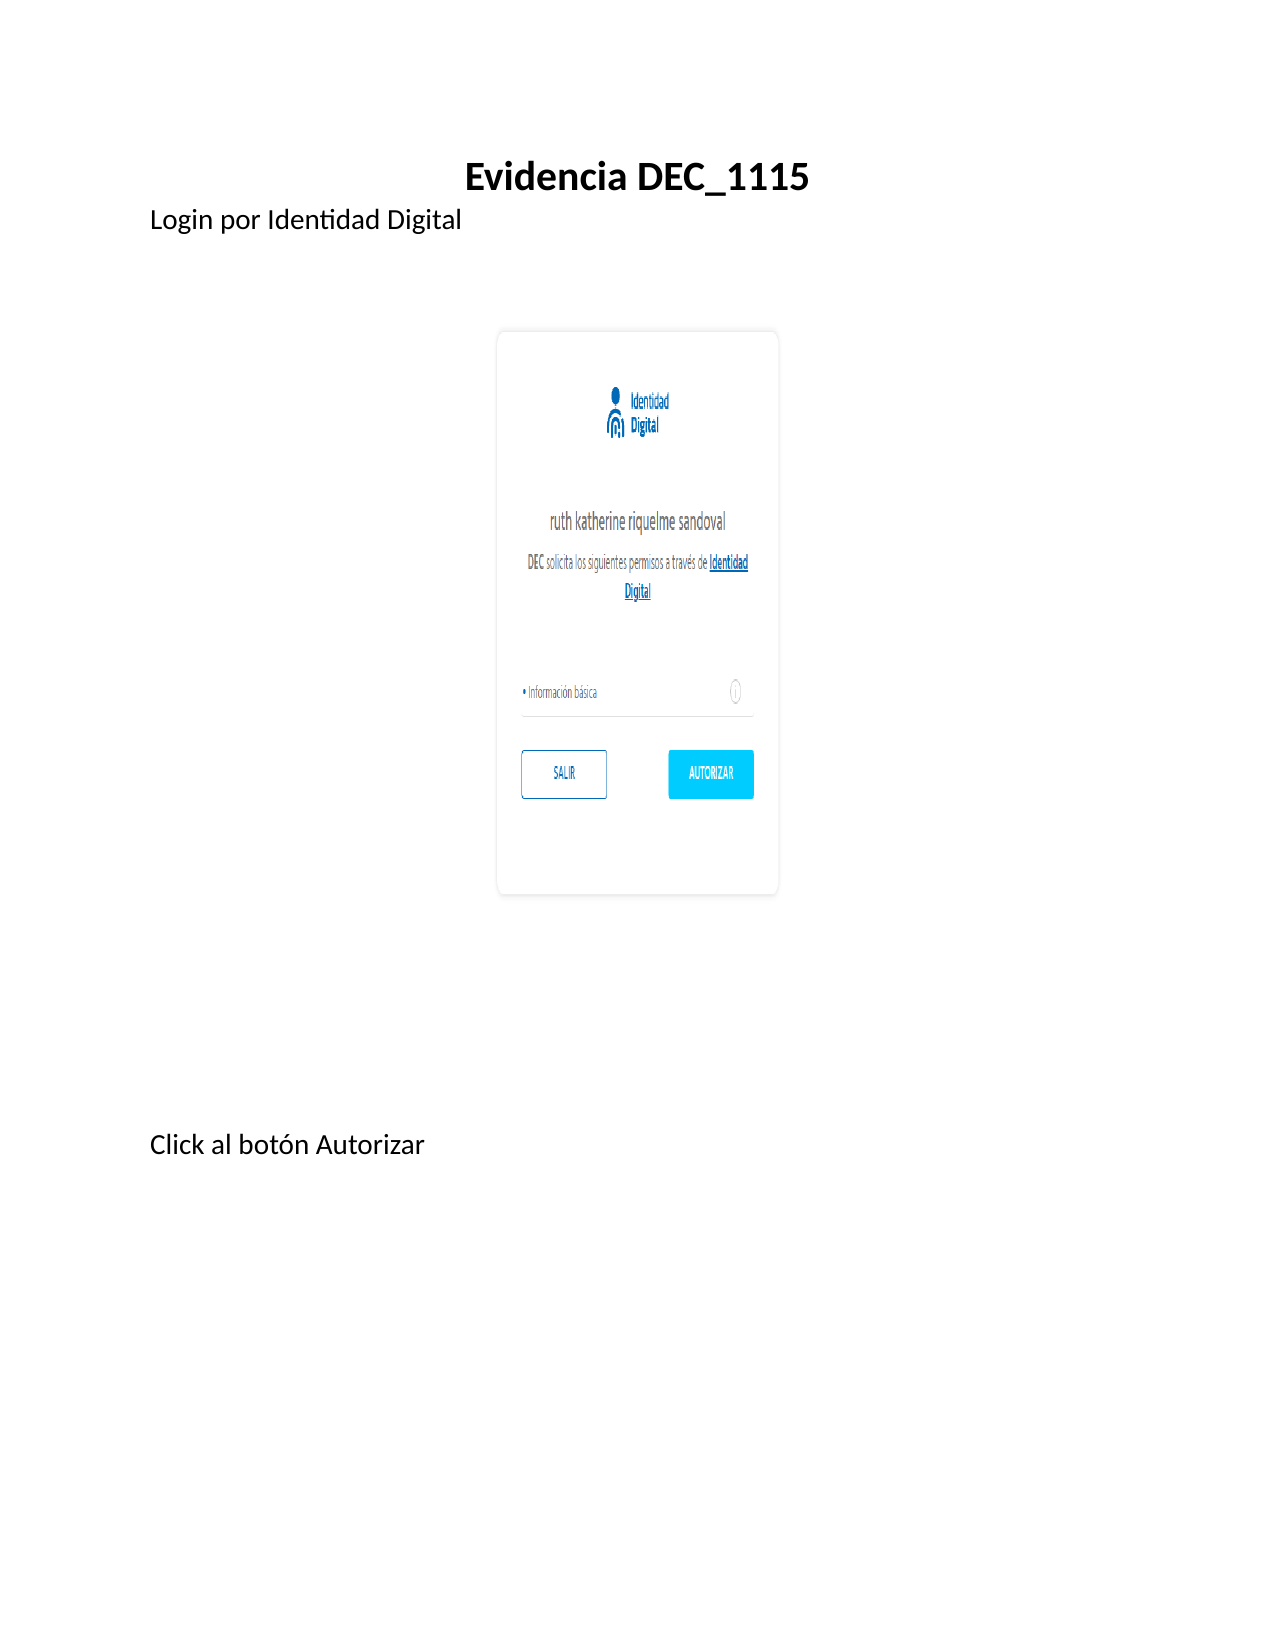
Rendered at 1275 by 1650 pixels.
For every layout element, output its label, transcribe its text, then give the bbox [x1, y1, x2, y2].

text Click al botón Autorizar [150, 1148, 1125, 1188]
picture [220, 314, 1055, 1148]
text Evidencia DEC_1115 [150, 150, 1125, 207]
text Login por Identidad Digital [150, 207, 1125, 246]
